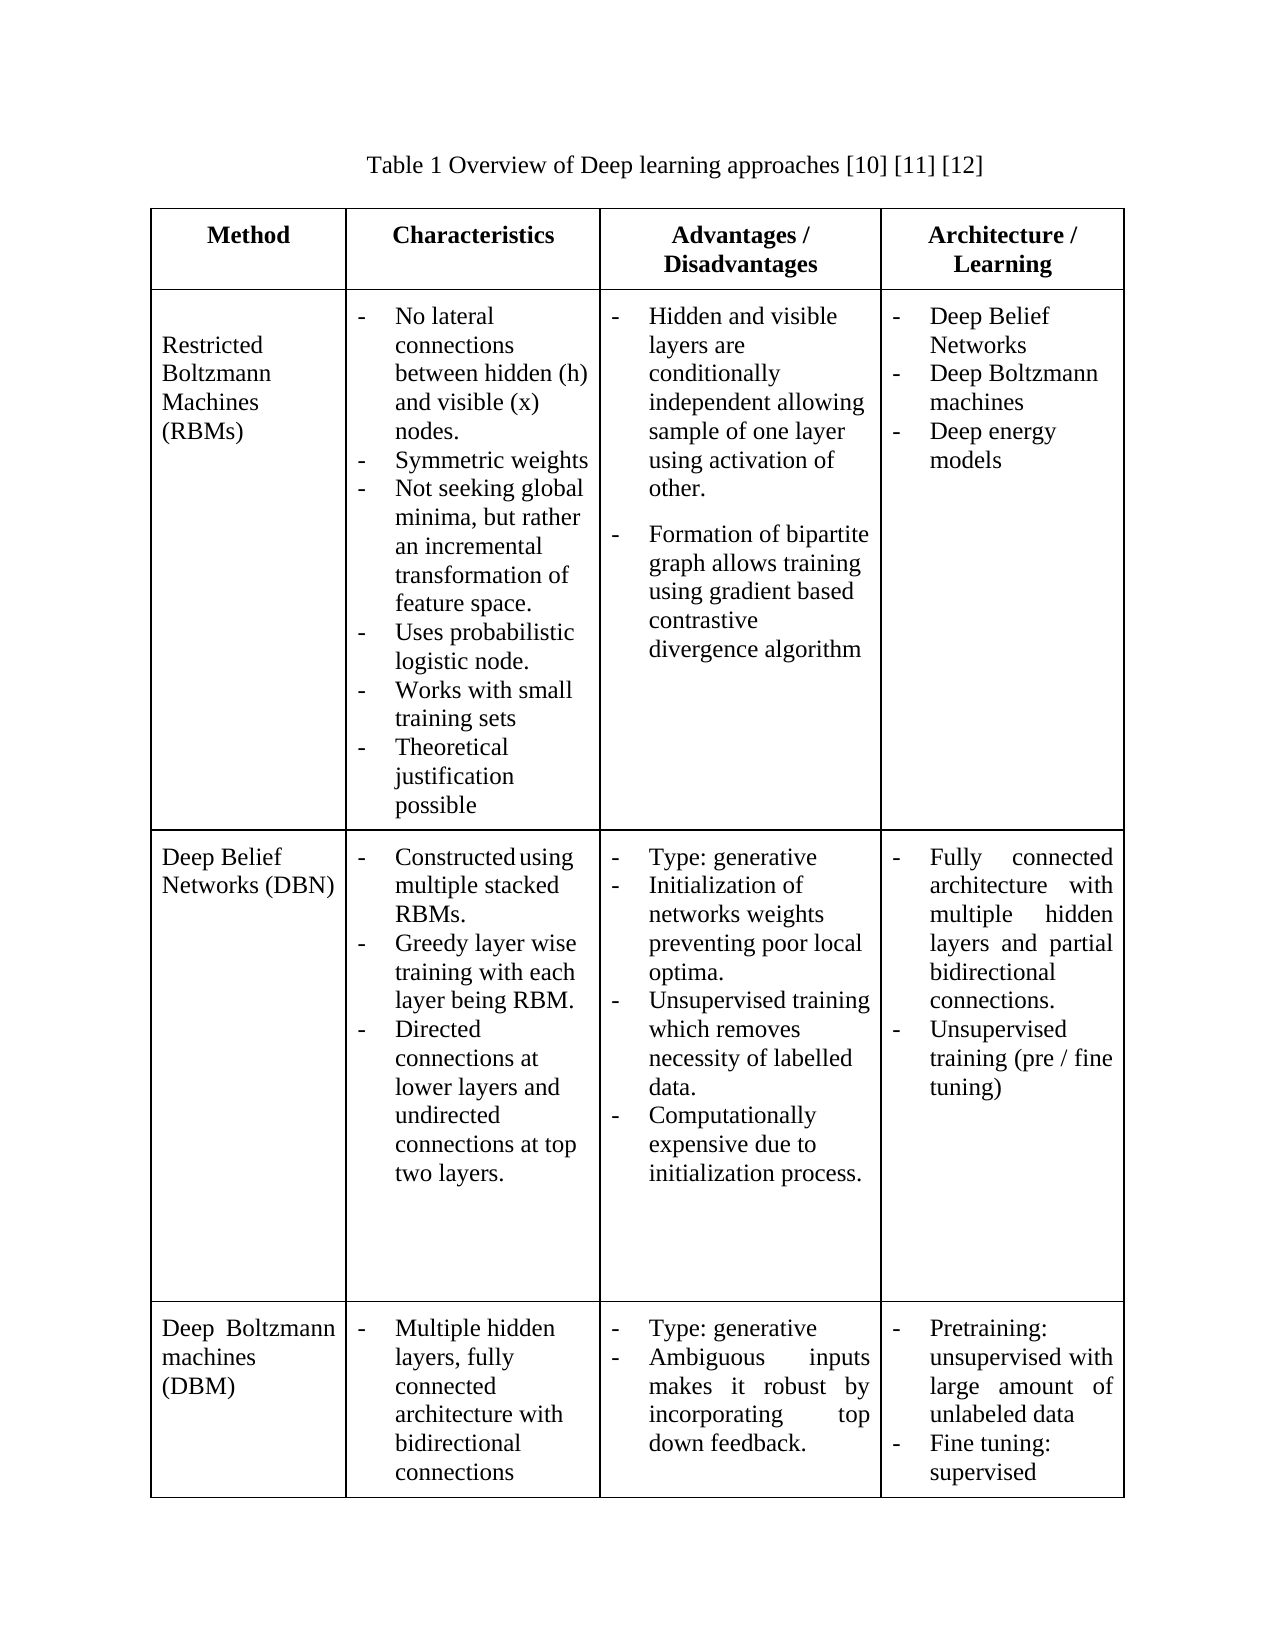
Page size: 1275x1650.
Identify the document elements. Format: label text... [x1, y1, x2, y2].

table_cell Hidden and visible layers are conditionally independent allowing sample of one layer using activation of other. Formation of bipartite graph allows training using gradient based contrastive divergence algorithm [601, 290, 880, 829]
table_cell Deep Belief Networks (DBN) [152, 831, 345, 1301]
table_header Method [152, 209, 345, 288]
table_cell Pretraining: unsupervised with large amount of unlabeled data Fine tuning: supervised [882, 1302, 1123, 1497]
table_cell No lateral connections between hidden (h) and visible (x) nodes. Symmetric weights Not seeking global minima, but rather an incremental transformation of feature space. Uses probabilistic logistic node. Works with small training sets Theoretical justification possible [347, 290, 599, 829]
table_cell Fully connected architecture with multiple hidden layers and partial bidirectional connections. Unsupervised training (pre / fine tuning) [882, 831, 1123, 1301]
text Table 1 Overview of Deep learning approaches [10] [11] [12] [150, 150, 1125, 179]
table_cell Deep Boltzmann machines (DBM) [152, 1302, 345, 1497]
table_header Architecture / Learning [882, 209, 1123, 288]
table_header Advantages / Disadvantages [601, 209, 880, 288]
table_cell Restricted Boltzmann Machines (RBMs) [152, 290, 345, 829]
table_cell Multiple hidden layers, fully connected architecture with bidirectional connections [347, 1302, 599, 1497]
table_cell Type: generative Initialization of networks weights preventing poor local optima. Unsupervised training which removes necessity of labelled data. Computationally expensive due to initialization process. [601, 831, 880, 1301]
table_cell Type: generative Ambiguous inputs makes it robust by incorporating top down feedback. [601, 1302, 880, 1497]
table_header Characteristics [347, 209, 599, 288]
table_cell Deep Belief Networks Deep Boltzmann machines Deep energy models [882, 290, 1123, 829]
table_cell Constructed using multiple stacked RBMs. Greedy layer wise training with each layer being RBM. Directed connections at lower layers and undirected connections at top two layers. [347, 831, 599, 1301]
